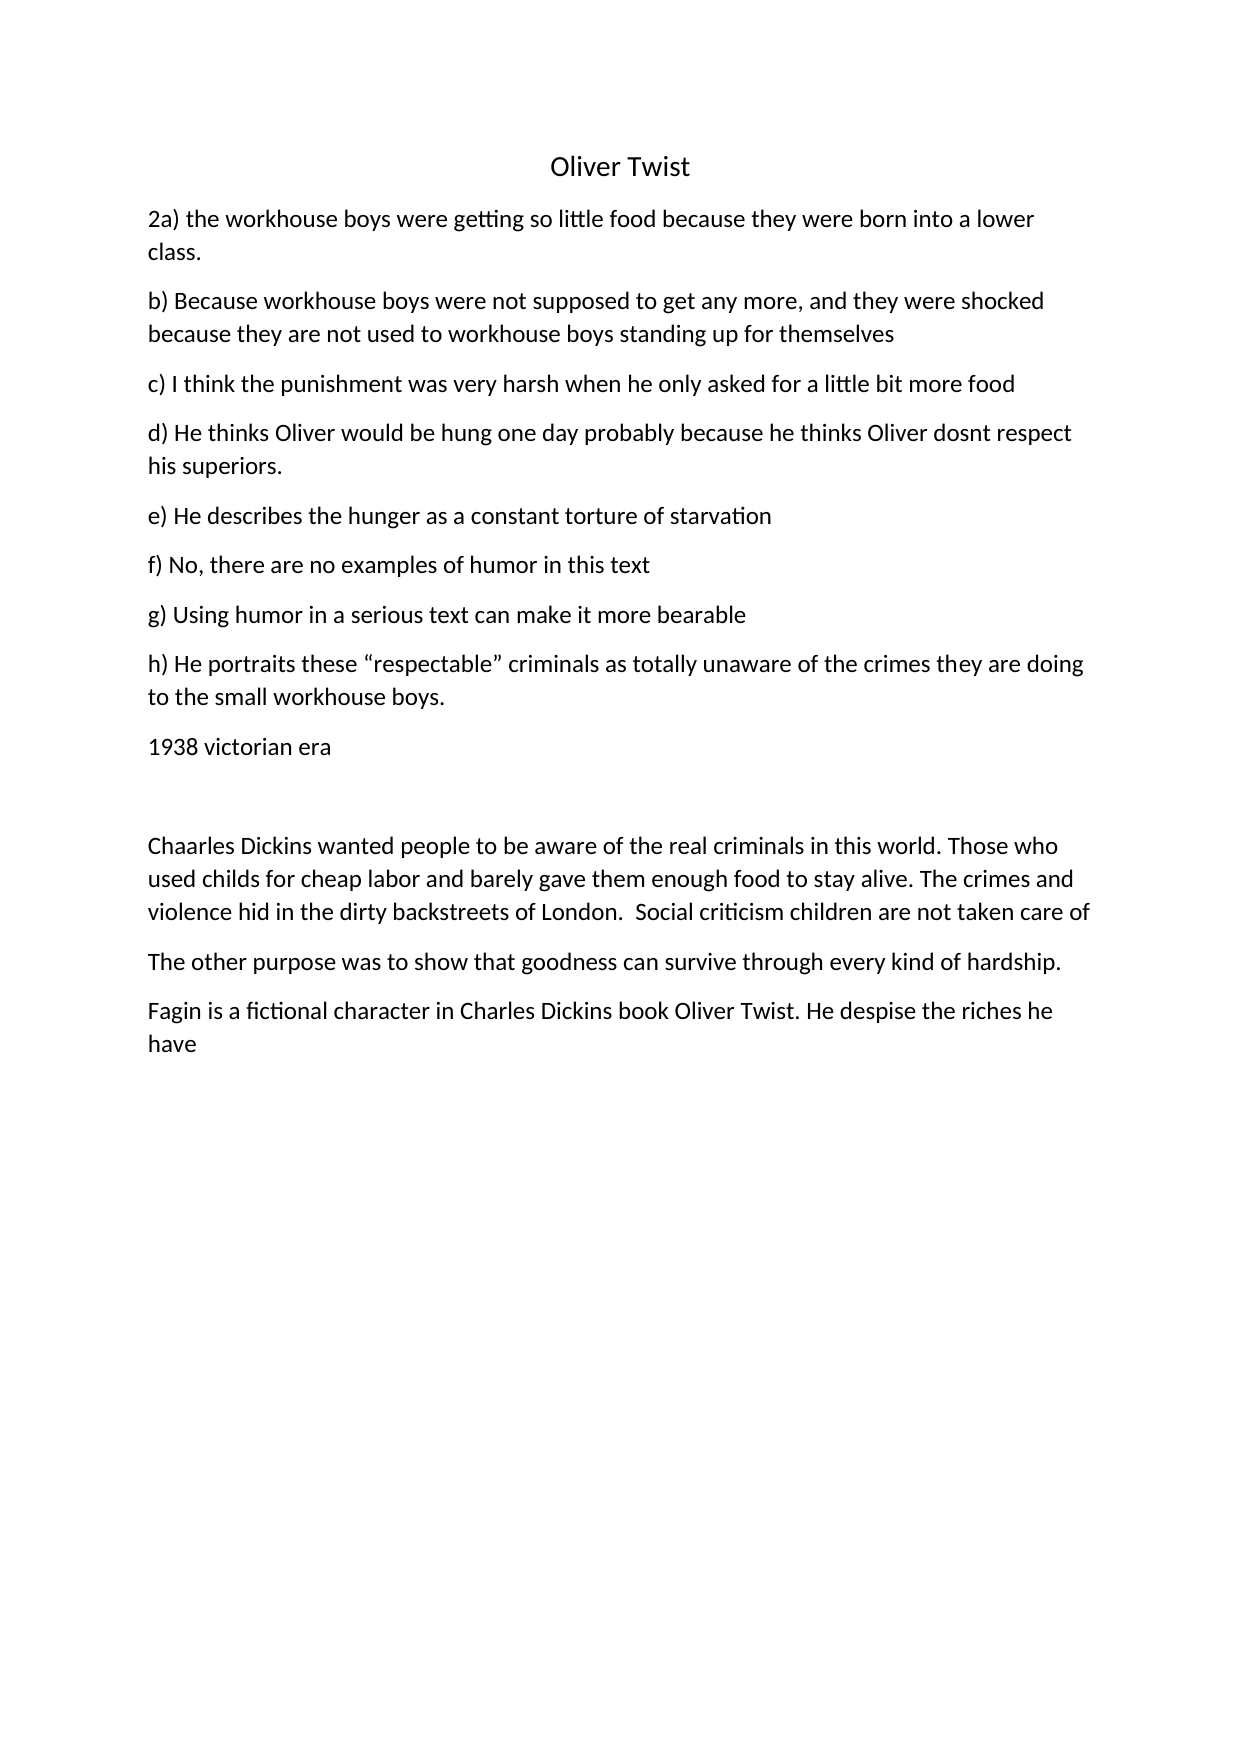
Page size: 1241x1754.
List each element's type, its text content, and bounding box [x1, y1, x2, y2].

text d) He thinks Oliver would be hung one day probably because he thinks Oliver dosnt respect his superiors. [148, 417, 1093, 481]
text 2a) the workhouse boys were getting so little food because they were born into a lower class. [148, 203, 1093, 266]
text Fagin is a fictional character in Charles Dickins book Oliver Twist. He despise the riches he have [148, 995, 1093, 1059]
text Oliver Twist [148, 148, 1093, 183]
text 1938 victorian era [148, 731, 1093, 762]
text f) No, there are no examples of humor in this text [148, 549, 1093, 580]
text e) He describes the hunger as a constant torture of starvation [148, 500, 1093, 530]
text b) Because workhouse boys were not supposed to get any more, and they were shocked because they are not used to workhouse boys standing up for themselves [148, 285, 1093, 349]
text h) He portraits these “respectable” criminals as totally unaware of the crimes they are doing to the small workhouse boys. [148, 648, 1093, 712]
text Chaarles Dickins wanted people to be aware of the real criminals in this world. Those who used childs for cheap labor and barely gave them enough food to stay alive. The crimes and violence hid in the dirty backstreets of London. Social criticism children are not taken care of [148, 830, 1093, 927]
text The other purpose was to show that goodness can survive through every kind of hardship. [148, 946, 1093, 976]
text c) I think the punishment was very harsh when he only asked for a little bit more food [148, 368, 1093, 398]
text g) Using humor in a serious text can make it more bearable [148, 599, 1093, 629]
